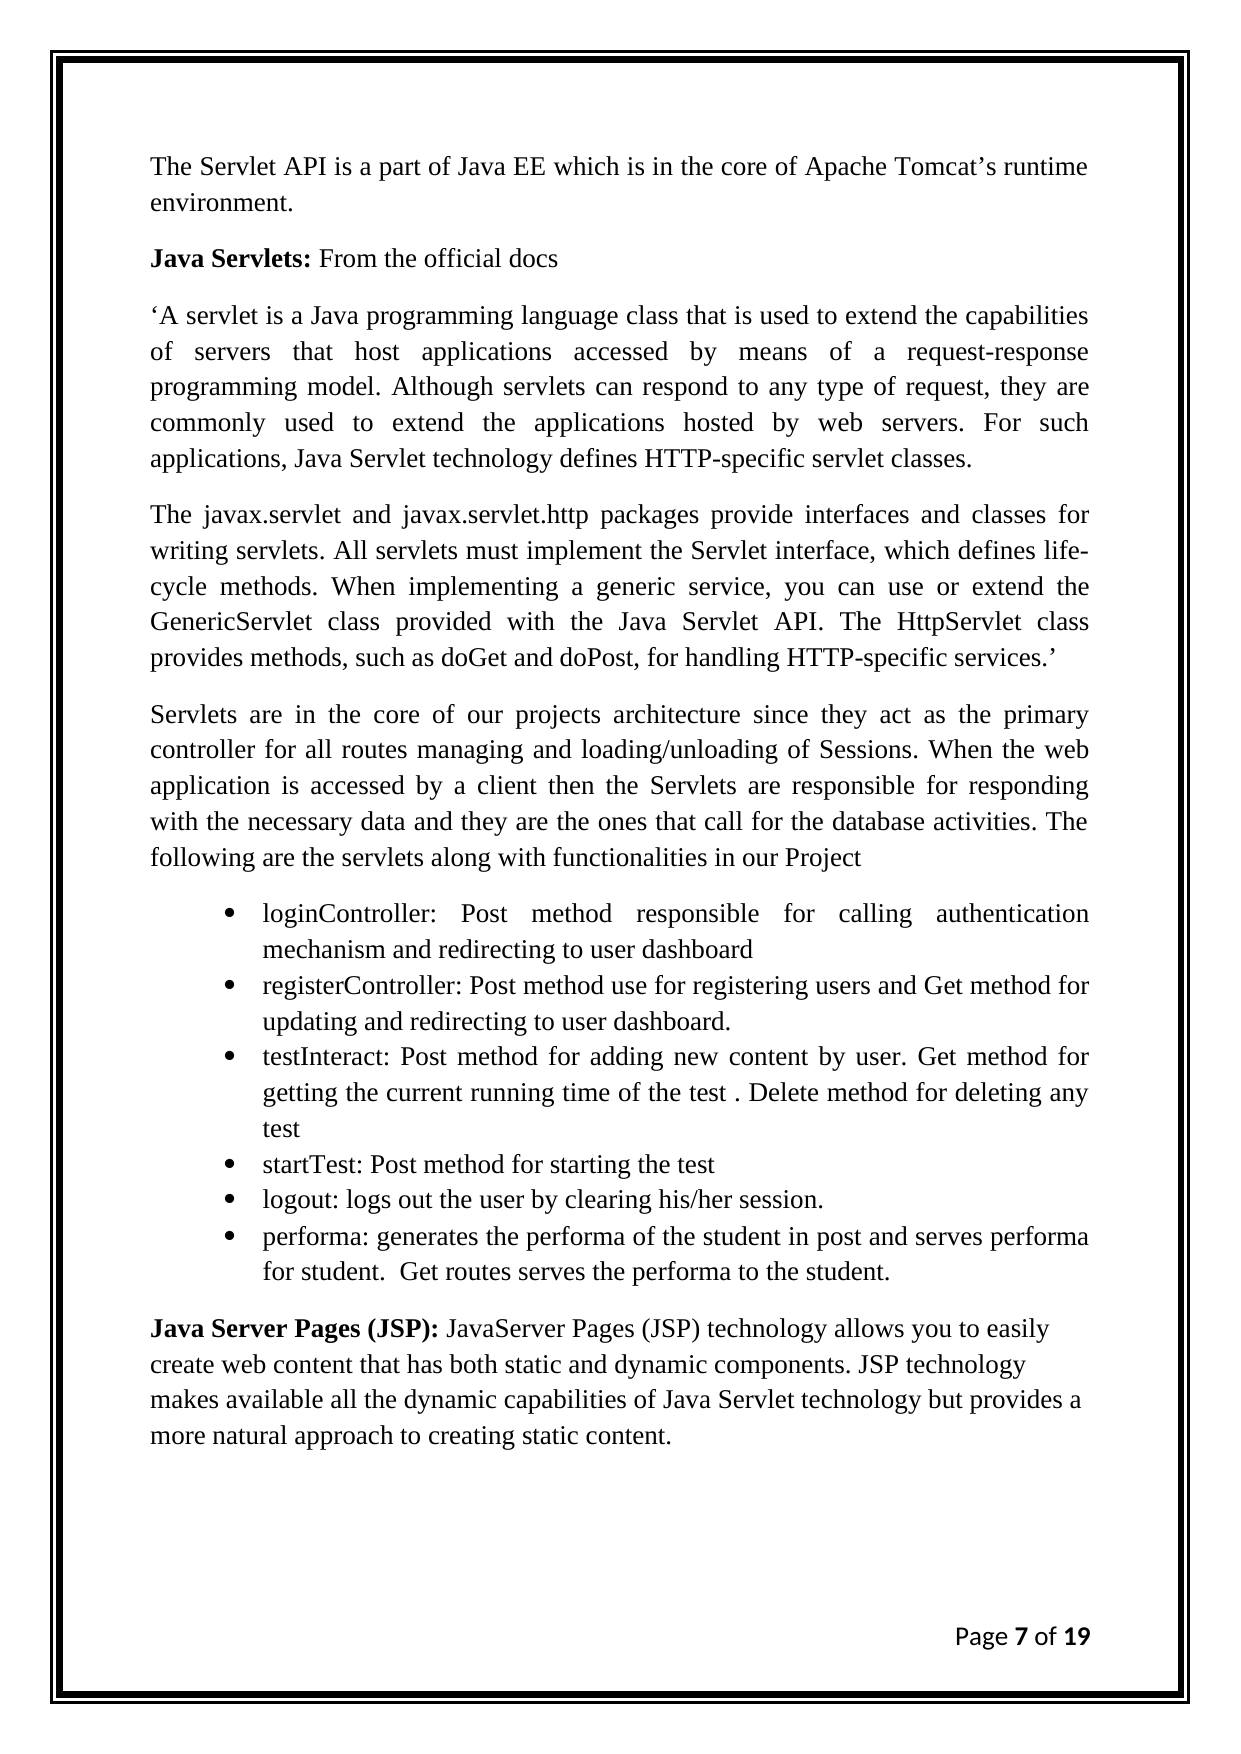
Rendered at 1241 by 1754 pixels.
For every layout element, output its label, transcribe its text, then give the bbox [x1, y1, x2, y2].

text The javax.servlet and javax.servlet.http packages provide interfaces and classes for writing servlets. All servlets must implement the Servlet interface, which defines life-cycle methods. When implementing a generic service, you can use or extend the GenericServlet class provided with the Java Servlet API. The HttpServlet class provides methods, such as doGet and doPost, for handling HTTP-specific services.’ [150, 498, 1090, 672]
list performa: generates the performa of the student in post and serves performa for student. Get routes serves the performa to the student. [225, 1219, 1090, 1287]
list logout: logs out the user by clearing his/her session. [225, 1184, 1090, 1215]
list registerController: Post method use for registering users and Get method for updating and redirecting to user dashboard. [225, 969, 1090, 1036]
text Java Server Pages (JSP): JavaServer Pages (JSP) technology allows you to easily create web content that has both static and dynamic components. JSP technology makes available all the dynamic capabilities of Java Servlet technology but provides a more natural approach to creating static content. [150, 1312, 1090, 1450]
text The Servlet API is a part of Java EE which is in the core of Apache Tomcat’s runtime environment. [150, 150, 1090, 217]
text Java Servlets: From the official docs [150, 242, 1090, 273]
list loginController: Post method responsible for calling authentication mechanism and redirecting to user dashboard [225, 897, 1090, 964]
text ‘A servlet is a Java programming language class that is used to extend the capabilities of servers that host applications accessed by means of a request-response programming model. Although servlets can respond to any type of request, they are commonly used to extend the applications hosted by web servers. For such applications, Java Servlet technology defines HTTP-specific servlet classes. [150, 299, 1090, 473]
list startTest: Post method for starting the test [225, 1148, 1090, 1179]
list testInteract: Post method for adding new content by user. Get method for getting the current running time of the test . Delete method for deleting any test [225, 1040, 1090, 1143]
text Servlets are in the core of our projects architecture since they act as the primary controller for all routes managing and loading/unloading of Sessions. When the web application is accessed by a client then the Servlets are responsible for responding with the necessary data and they are the ones that call for the database activities. The following are the servlets along with functionalities in our Project [150, 698, 1090, 872]
